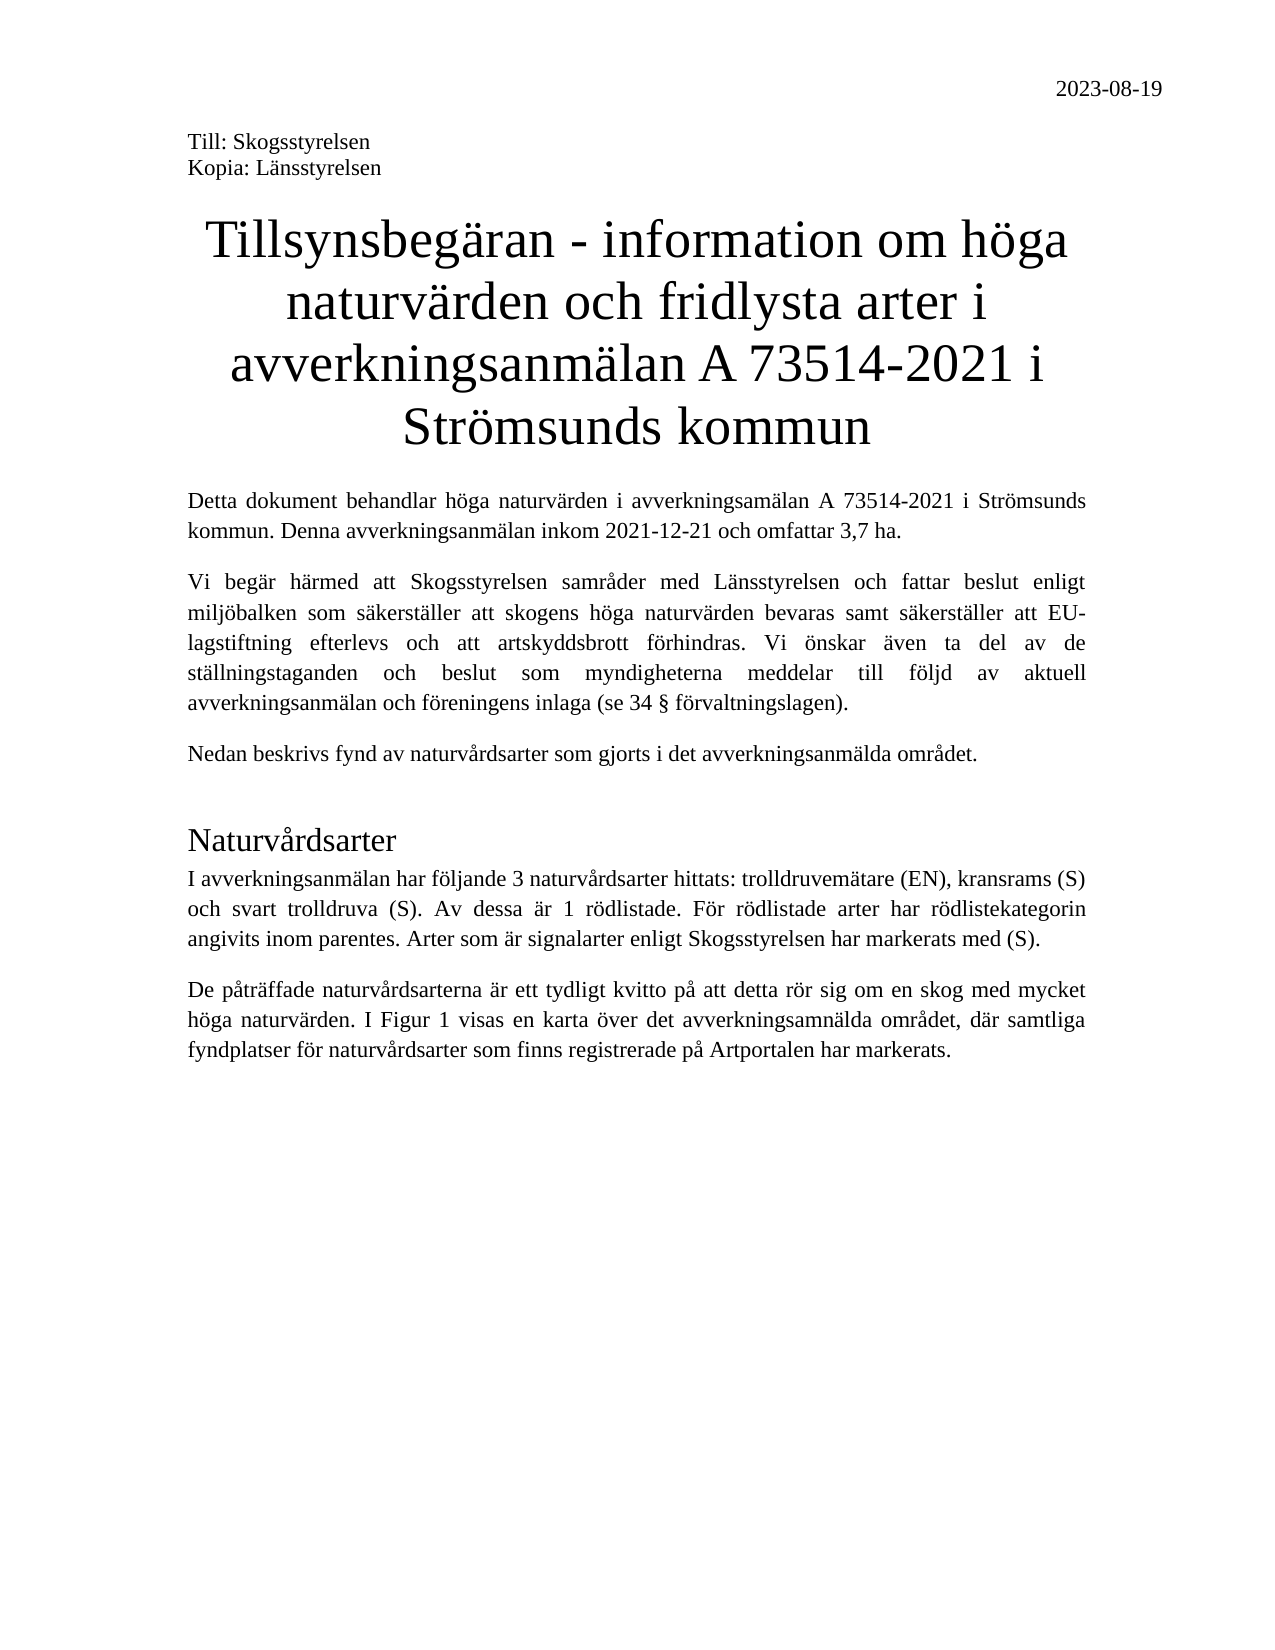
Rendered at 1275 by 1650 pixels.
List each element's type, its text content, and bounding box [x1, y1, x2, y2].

text De påträffade naturvårdsarterna är ett tydligt kvitto på att detta rör sig om en skog med mycket höga naturvärden. I Figur 1 visas en karta över det avverkningsamnälda området, där samtliga fyndplatser för naturvårdsarter som finns registrerade på Artportalen har markerats. [187, 976, 1087, 1063]
title Tillsynsbegäran - information om höga naturvärden och fridlysta arter i avverkningsanmälan A 73514-2021 i Strömsunds kommun [187, 207, 1087, 456]
text Nedan beskrivs fynd av naturvårdsarter som gjorts i det avverkningsanmälda området. [187, 740, 1087, 767]
text I avverkningsanmälan har följande 3 naturvårdsarter hittats: trolldruvemätare (EN), kransrams (S) och svart trolldruva (S). Av dessa är 1 rödlistade. För rödlistade arter har rödlistekategorin angivits inom parentes. Arter som är signalarter enligt Skogsstyrelsen har markerats med (S). [187, 864, 1087, 951]
subtitle Naturvårdsarter [187, 821, 1087, 859]
text Vi begär härmed att Skogsstyrelsen samråder med Länsstyrelsen och fattar beslut enligt miljöbalken som säkerställer att skogens höga naturvärden bevaras samt säkerställer att EU-lagstiftning efterlevs och att artskyddsbrott förhindras. Vi önskar även ta del av de ställningstaganden och beslut som myndigheterna meddelar till följd av aktuell avverkningsanmälan och föreningens inlaga (se 34 § förvaltningslagen). [187, 568, 1087, 716]
text Detta dokument behandlar höga naturvärden i avverkningsamälan A 73514-2021 i Strömsunds kommun. Denna avverkningsanmälan inkom 2021-12-21 och omfattar 3,7 ha. [187, 487, 1087, 544]
